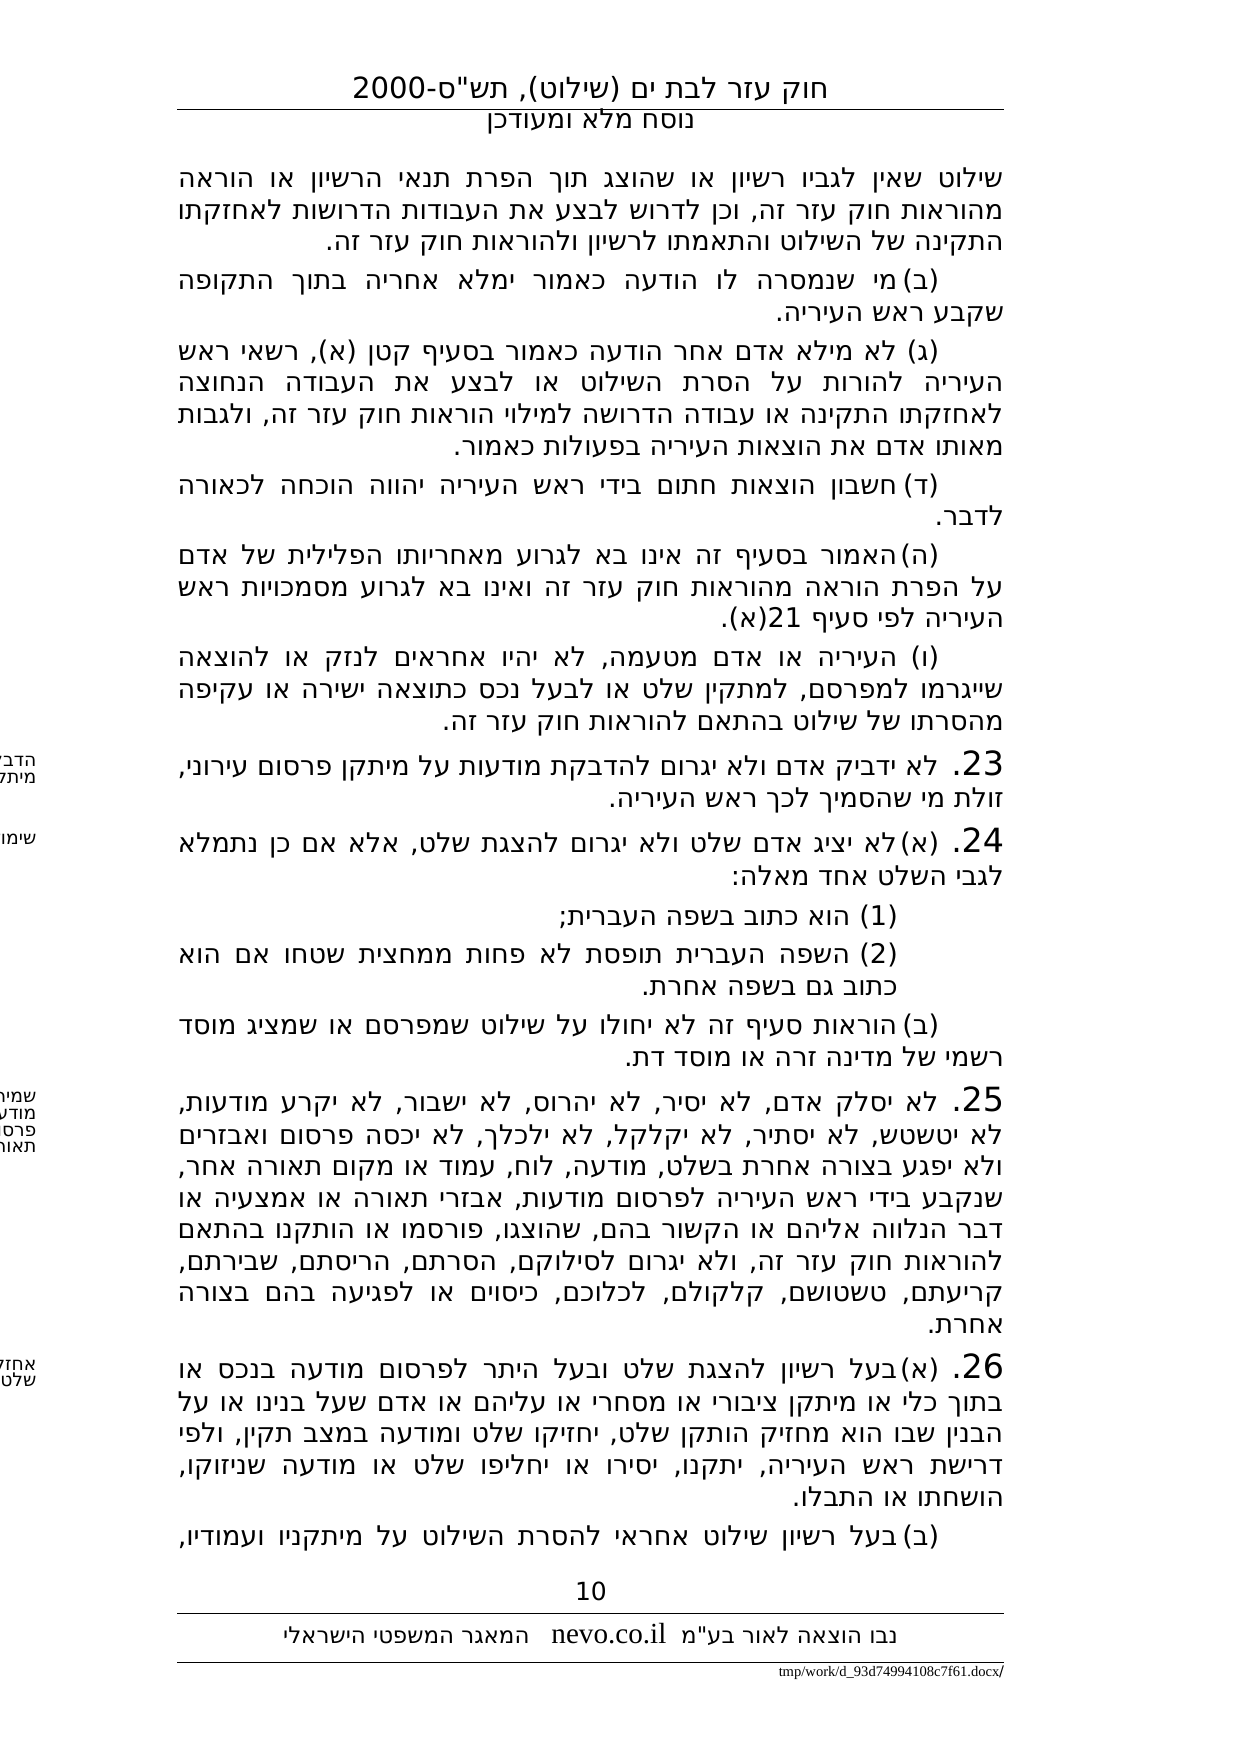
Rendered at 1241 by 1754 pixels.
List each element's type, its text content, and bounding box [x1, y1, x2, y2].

text 25. לא יסלק אדם, לא יסיר, לא יהרוס, לא ישבור, לא יקרע מודעות, לא יטשטש, לא יסתיר, לא יקלקל, לא ילכלך, לא יכסה פרסום ואבזרים ולא יפגע בצורה אחרת בשלט, מודעה, לוח, עמוד או מקום תאורה אחר, שנקבע בידי ראש העיריה לפרסום מודעות, אבזרי תאורה או אמצעיה או דבר הנלווה אליהם או הקשור בהם, שהוצגו, פורסמו או הותקנו בהתאם להוראות חוק עזר זה, ולא יגרום לסילוקם, הסרתם, הריסתם, שבירתם, קריעתם, טשטושם, קלקולם, לכלוכם, כיסוים או לפגיעה בהם בצורה אחרת. [177, 1080, 1004, 1340]
text (ג) לא מילא אדם אחר הודעה כאמור בסעיף קטן (א), רשאי ראש העיריה להורות על הסרת השילוט או לבצע את העבודה הנחוצה לאחזקתו התקינה או עבודה הדרושה למילוי הוראות חוק עזר זה, ולגבות מאותו אדם את הוצאות העיריה בפעולות כאמור. [177, 335, 1004, 461]
text 23. לא ידביק אדם ולא יגרום להדבקת מודעות על מיתקן פרסום עירוני, זולת מי שהסמיך לכך ראש העיריה. [177, 744, 1004, 814]
text (ה) האמור בסעיף זה אינו בא לגרוע מאחריותו הפלילית של אדם על הפרת הוראה מהוראות חוק עזר זה ואינו בא לגרוע מסמכויות ראש העיריה לפי סעיף 21(א). [177, 539, 1004, 634]
text (ב) הוראות סעיף זה לא יחולו על שילוט שמפרסם או שמציג מוסד רשמי של מדינה זרה או מוסד דת. [177, 1009, 1004, 1073]
text (ד) חשבון הוצאות חתום בידי ראש העיריה יהווה הוכחה לכאורה לדבר. [177, 469, 1004, 532]
text (2) השפה העברית תופסת לא פחות ממחצית שטחו אם הוא כתוב גם בשפה אחרת. [177, 939, 898, 1002]
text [177, 1520, 1004, 1552]
text (ב) מי שנמסרה לו הודעה כאמור ימלא אחריה בתוך התקופה שקבע ראש העיריה. [177, 264, 1004, 328]
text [177, 162, 1004, 257]
text 24. (א) לא יציג אדם שלט ולא יגרום להצגת שלט, אלא אם כן נתמלא לגבי השלט אחד מאלה: [177, 822, 1004, 892]
text 26. (א) בעל רשיון להצגת שלט ובעל היתר לפרסום מודעה בנכס או בתוך כלי או מיתקן ציבורי או מסחרי או עליהם או אדם שעל בנינו או על הבנין שבו הוא מחזיק הותקן שלט, יחזיקו שלט ומודעה במצב תקין, ולפי דרישת ראש העיריה, יתקנו, יסירו או יחליפו שלט או מודעה שניזוקו, הושחתו או התבלו. [177, 1347, 1004, 1512]
text (1) הוא כתוב בשפה העברית; [177, 900, 898, 931]
text (ו) העיריה או אדם מטעמה, לא יהיו אחראים לנזק או להוצאה שייגרמו למפרסם, למתקין שלט או לבעל נכס כתוצאה ישירה או עקיפה מהסרתו של שילוט בהתאם להוראות חוק עזר זה. [177, 642, 1004, 736]
